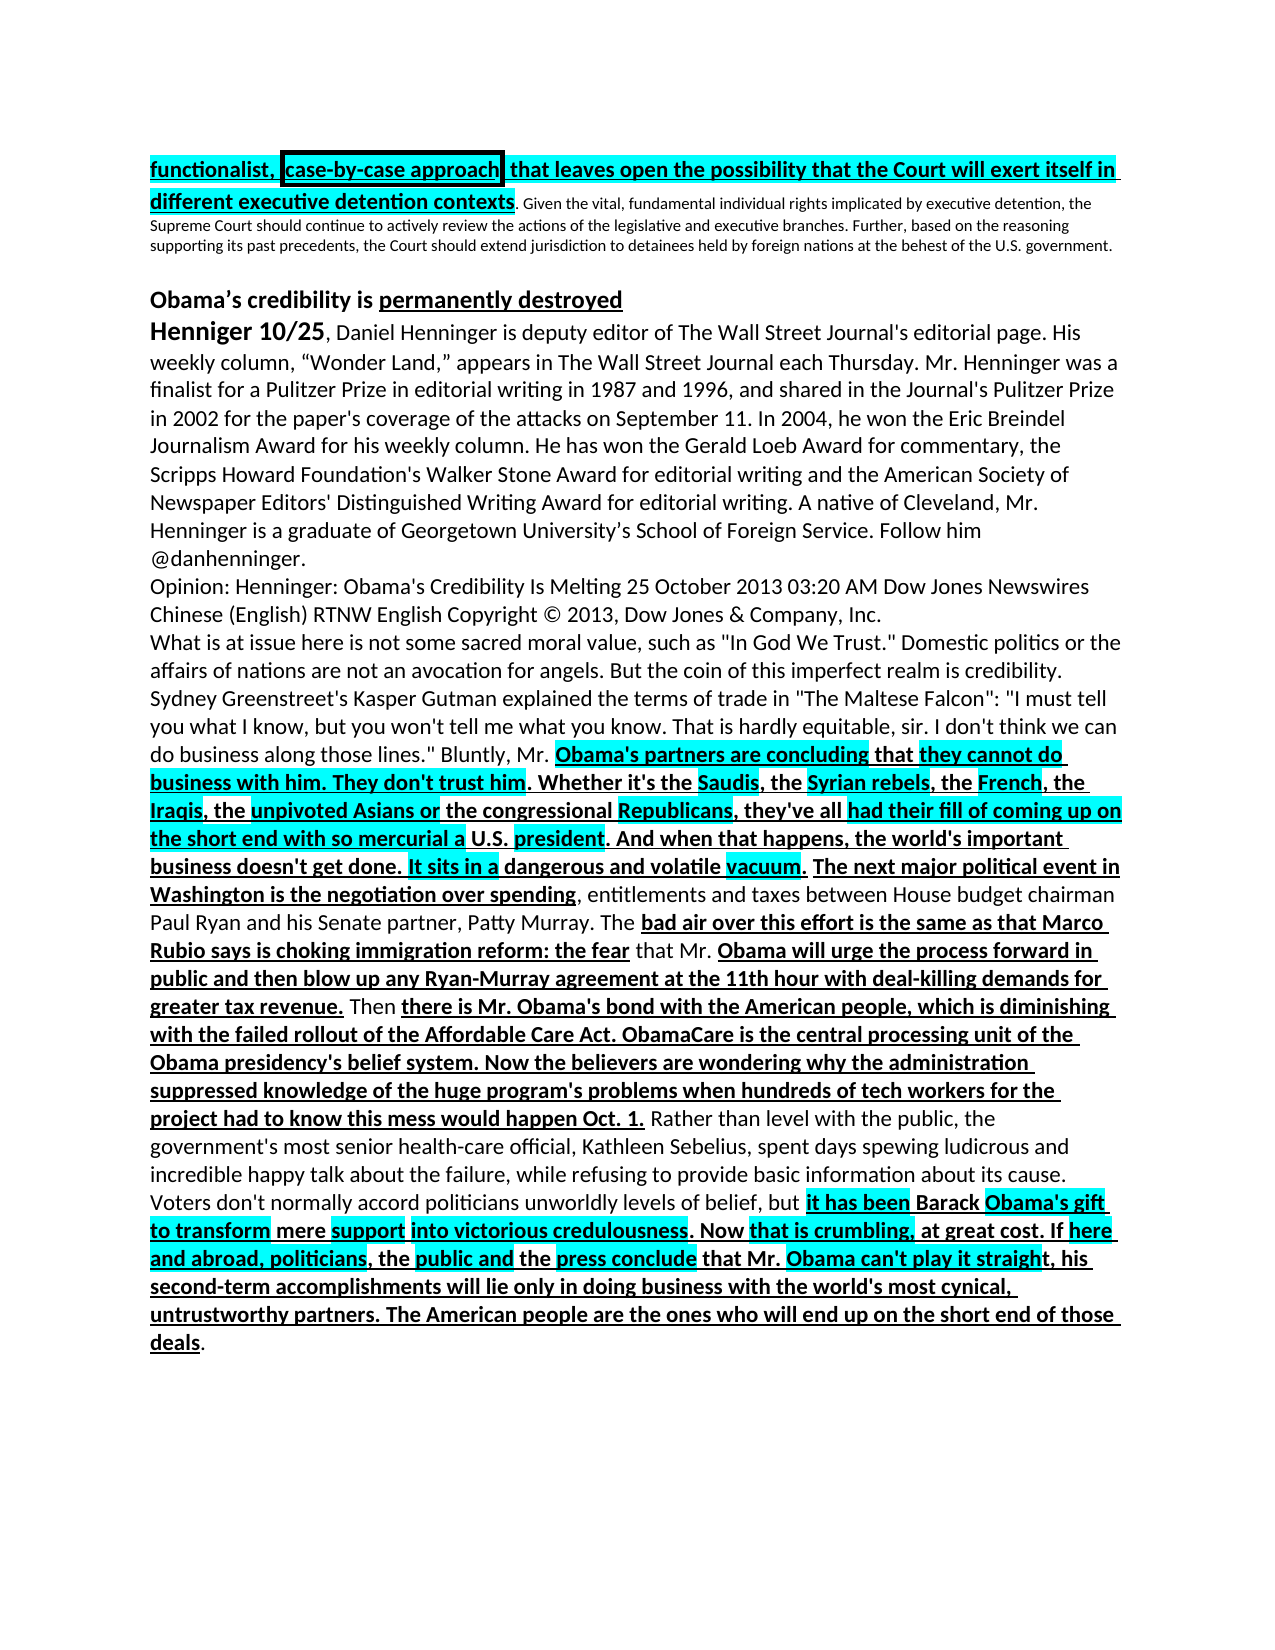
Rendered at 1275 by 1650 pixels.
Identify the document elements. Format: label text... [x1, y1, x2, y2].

text Obama’s credibility is permanently destroyed [150, 284, 1125, 314]
text What is at issue here is not some sacred moral value, such as "In God We Trust." Domestic politics or the affairs of nations are not an avocation for angels. But the coin of this imperfect realm is credibility. Sydney Greenstreet's Kasper Gutman explained the terms of trade in "The Maltese Falcon": "I must tell you what I know, but you won't tell me what you know. That is hardly equitable, sir. I don't think we can do business along those lines." Bluntly, Mr. Obama's partners are concluding that they cannot do business with him. They don't trust him. Whether it's the Saudis, the Syrian rebels, the French, the Iraqis, the unpivoted Asians or the congressional Republicans, they've all had their fill of coming up on the short end with so mercurial a U.S. president. And when that happens, the world's important business doesn't get done. It sits in a dangerous and volatile vacuum. The next major political event in Washington is the negotiation over spending, entitlements and taxes between House budget chairman Paul Ryan and his Senate partner, Patty Murray. The bad air over this effort is the same as that Marco Rubio says is choking immigration reform: the fear that Mr. Obama will urge the process forward in public and then blow up any Ryan-Murray agreement at the 11th hour with deal-killing demands for greater tax revenue. Then there is Mr. Obama's bond with the American people, which is diminishing with the failed rollout of the Affordable Care Act. ObamaCare is the central processing unit of the Obama presidency's belief system. Now the believers are wondering why the administration suppressed knowledge of the huge program's problems when hundreds of tech workers for the project had to know this mess would happen Oct. 1. Rather than level with the public, the government's most senior health-care official, Kathleen Sebelius, spent days spewing ludicrous and incredible happy talk about the failure, while refusing to provide basic information about its cause. Voters don't normally accord politicians unworldly levels of belief, but it has been Barack Obama's gift to transform mere support into victorious credulousness. Now that is crumbling, at great cost. If here and abroad, politicians, the public and the press conclude that Mr. Obama can't play it straight, his second-term accomplishments will lie only in doing business with the world's most cynical, untrustworthy partners. The American people are the ones who will end up on the short end of those deals. [150, 628, 1125, 1356]
text Henniger 10/25, Daniel Henninger is deputy editor of The Wall Street Journal's editorial page. His weekly column, “Wonder Land,” appears in The Wall Street Journal each Thursday. Mr. Henninger was a finalist for a Pulitzer Prize in editorial writing in 1987 and 1996, and shared in the Journal's Pulitzer Prize in 2002 for the paper's coverage of the attacks on September 11. In 2004, he won the Eric Breindel Journalism Award for his weekly column. He has won the Gerald Loeb Award for commentary, the Scripps Howard Foundation's Walker Stone Award for editorial writing and the American Society of Newspaper Editors' Distinguished Writing Award for editorial writing. A native of Cleveland, Mr. Henninger is a graduate of Georgetown University’s School of Foreign Service. Follow him @danhenninger. [150, 314, 1125, 572]
text Opinion: Henninger: Obama's Credibility Is Melting 25 October 2013 03:20 AM Dow Jones Newswires Chinese (English) RTNW English Copyright © 2013, Dow Jones & Company, Inc. [150, 572, 1125, 628]
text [150, 150, 1125, 256]
